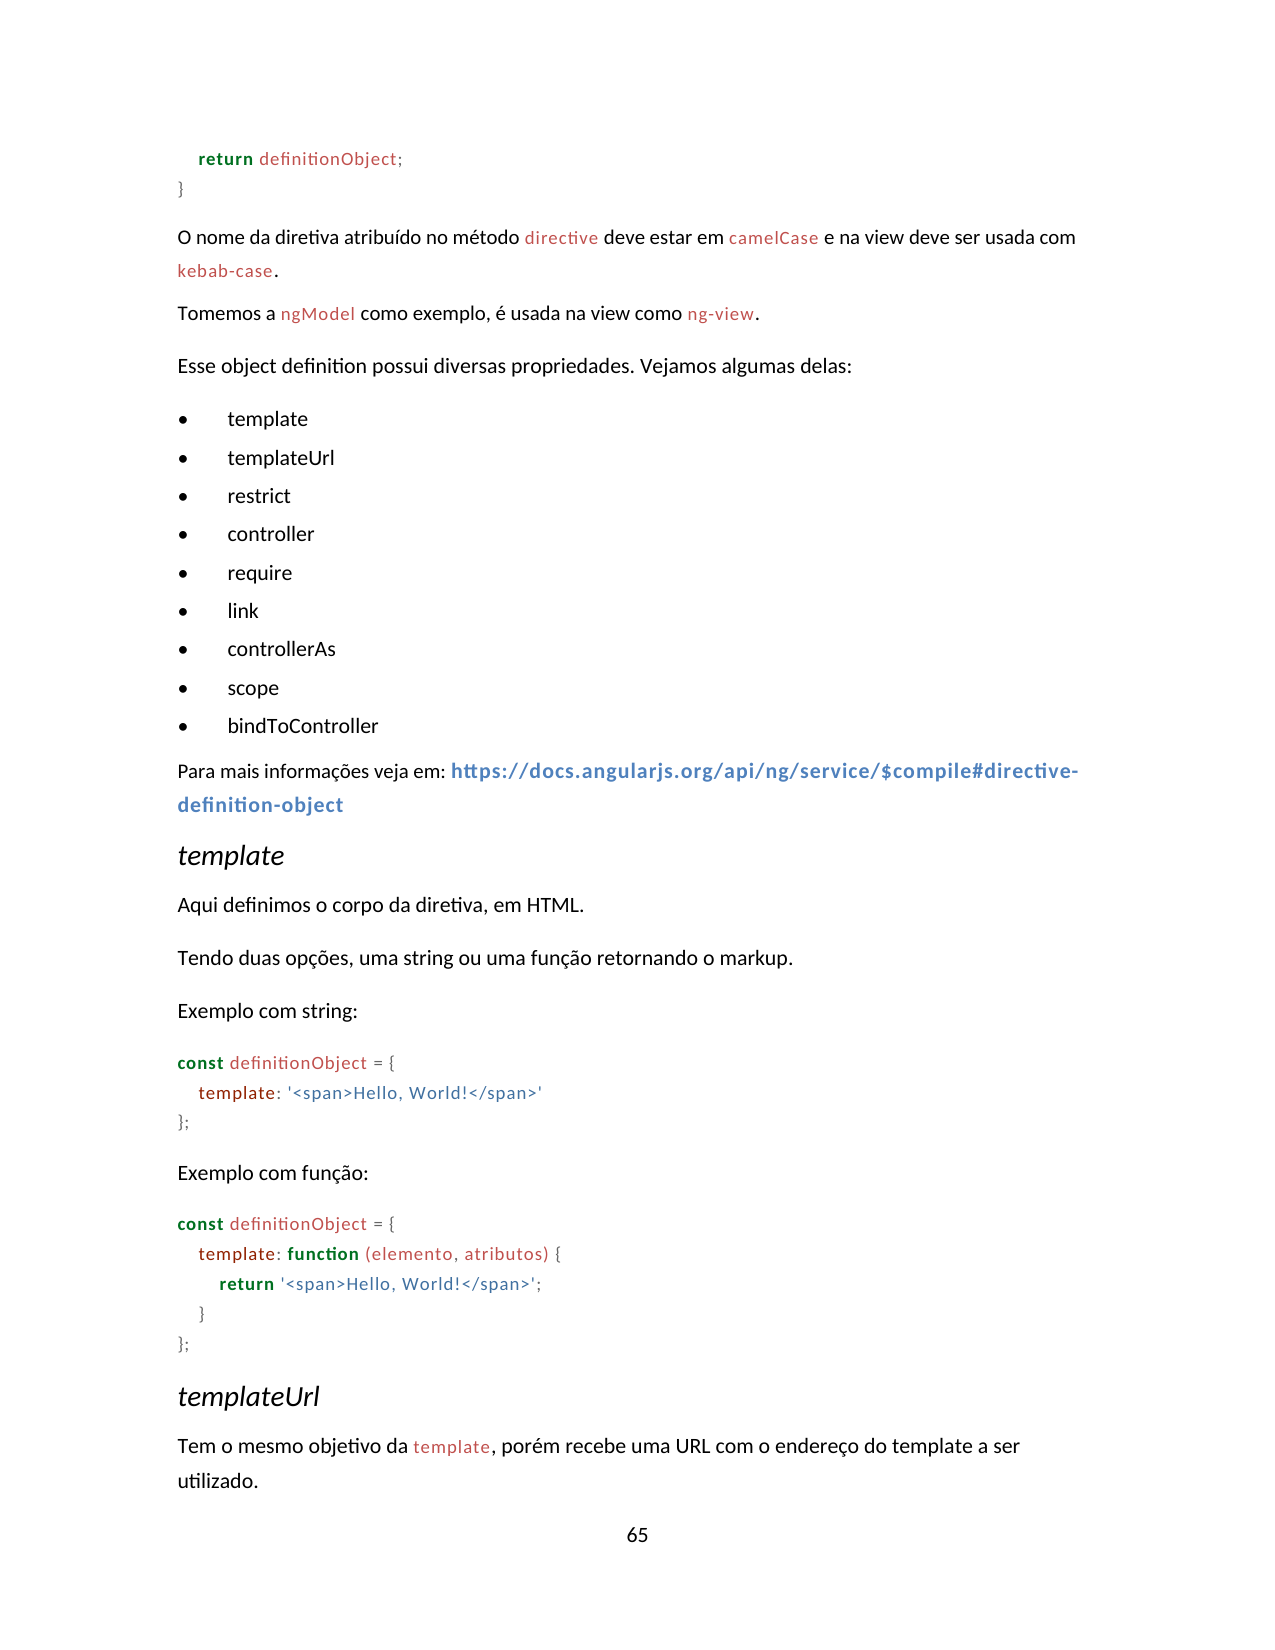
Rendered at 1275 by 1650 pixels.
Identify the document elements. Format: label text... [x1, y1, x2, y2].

list template [177, 405, 1098, 432]
list bindToController [177, 712, 1098, 739]
text const definitionObject = { template: function (elemento, atributos) { return '<span>Hello, World!</span>'; } }; [177, 1212, 1098, 1354]
text Para mais informações veja em: https://docs.angularjs.org/api/ng/service/$compile#directive-definition-object [177, 757, 1098, 818]
list templateUrl [177, 444, 1098, 470]
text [177, 148, 1098, 200]
list link [177, 597, 1098, 624]
text Aqui definimos o corpo da diretiva, em HTML. [177, 891, 1098, 918]
text const definitionObject = { template: '<span>Hello, World!</span>' }; [177, 1051, 1098, 1133]
text Exemplo com string: [177, 998, 1098, 1024]
subtitle template [177, 837, 1098, 872]
text Exemplo com função: [177, 1159, 1098, 1186]
list controller [177, 520, 1098, 547]
text Tomemos a ngModel como exemplo, é usada na view como ng-view. [177, 300, 1098, 326]
text Tendo duas opções, uma string ou uma função retornando o markup. [177, 944, 1098, 971]
list require [177, 559, 1098, 585]
list restrict [177, 482, 1098, 509]
list controllerAs [177, 635, 1098, 662]
text Esse object definition possui diversas propriedades. Vejamos algumas delas: [177, 352, 1098, 379]
list scope [177, 674, 1098, 700]
text O nome da diretiva atribuído no método directive deve estar em camelCase e na view deve ser usada com kebab-case. [177, 224, 1098, 282]
subtitle templateUrl [177, 1378, 1098, 1414]
text Tem o mesmo objetivo da template, porém recebe uma URL com o endereço do template a ser utilizado. [177, 1432, 1098, 1494]
